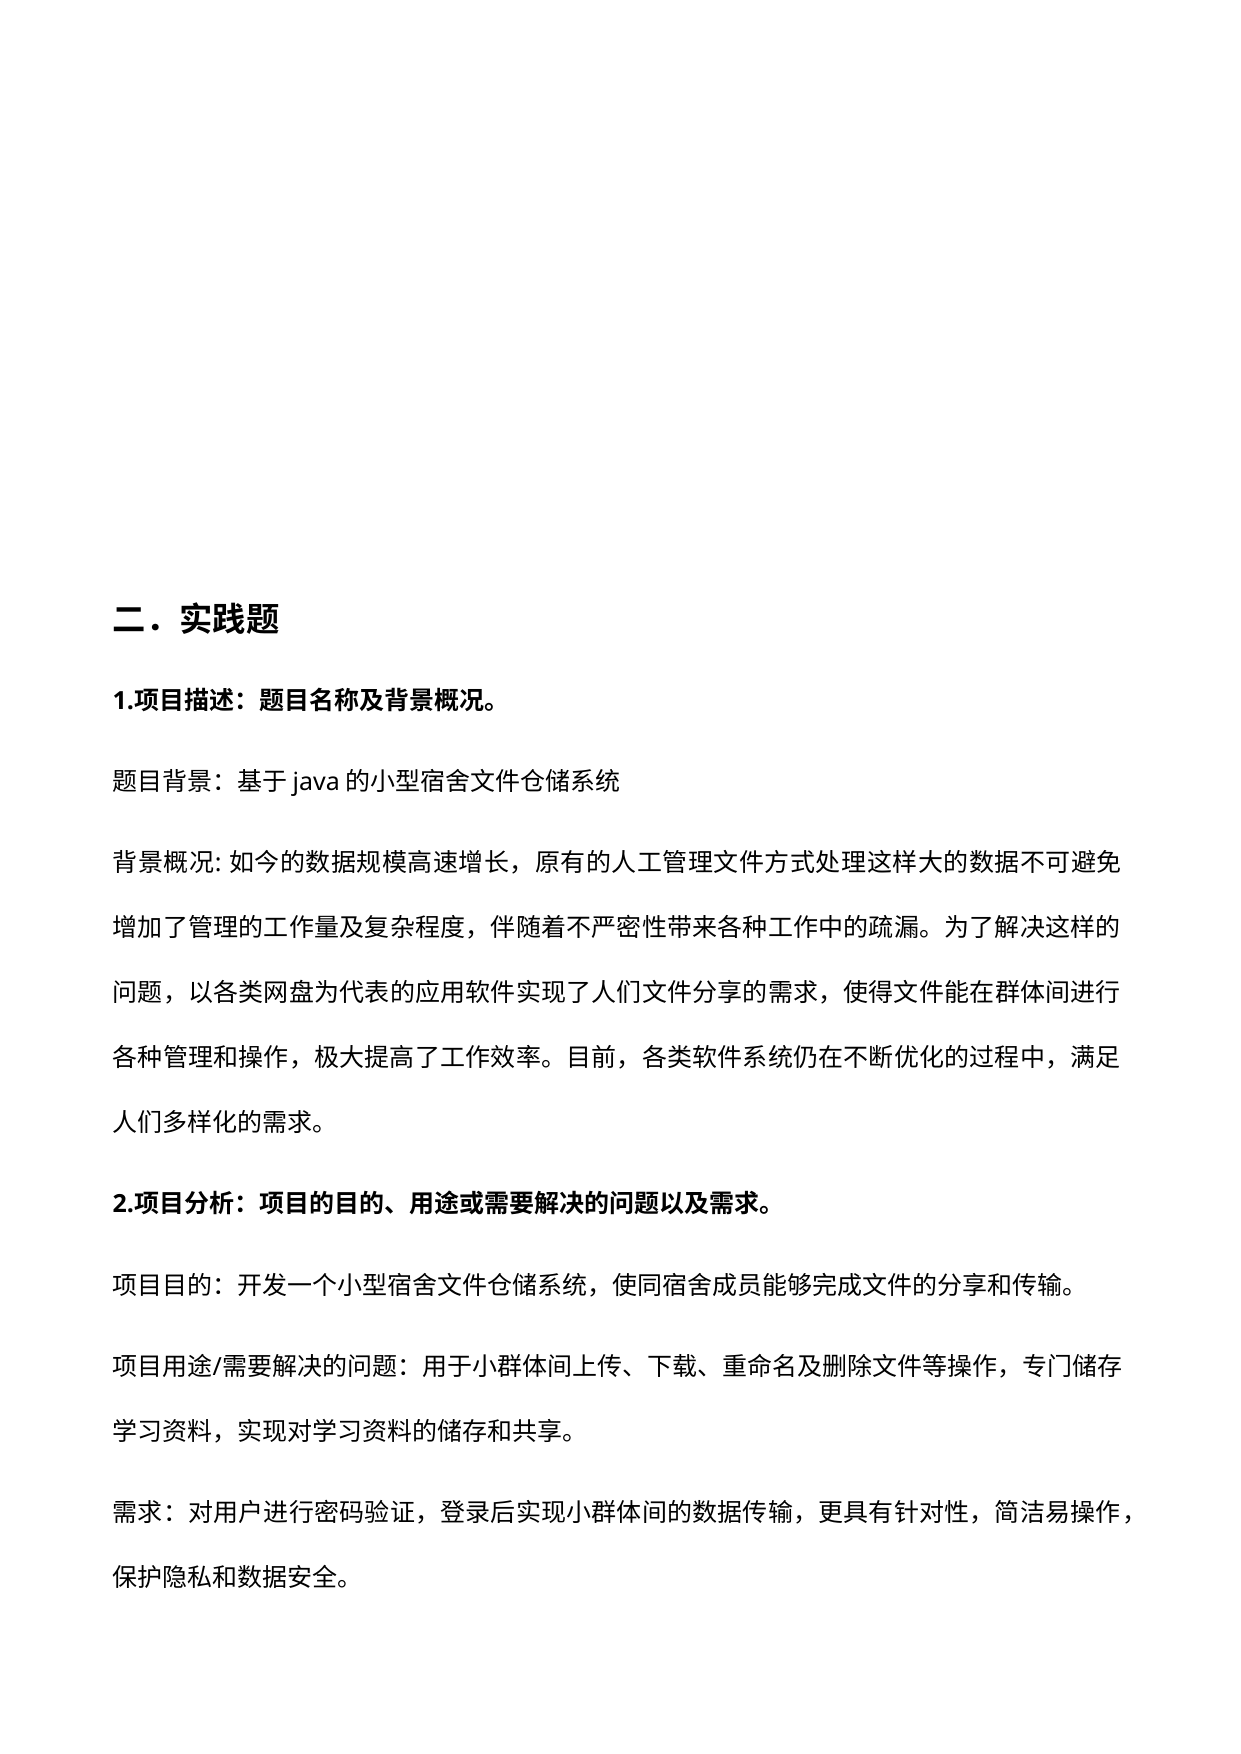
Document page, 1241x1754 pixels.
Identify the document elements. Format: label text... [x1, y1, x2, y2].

text 二．实践题 [112, 584, 1122, 649]
text 需求：对用户进行密码验证，登录后实现小群体间的数据传输，更具有针对性，简洁易操作，保护隐私和数据安全。 [112, 1478, 1122, 1608]
text 项目用途/需要解决的问题：用于小群体间上传、下载、重命名及删除文件等操作，专门储存学习资料，实现对学习资料的储存和共享。 [112, 1332, 1122, 1462]
text 背景概况: 如今的数据规模高速增长，原有的人工管理文件方式处理这样大的数据不可避免增加了管理的工作量及复杂程度，伴随着不严密性带来各种工作中的疏漏。为了解决这样的问题，以各类网盘为代表的应用软件实现了人们文件分享的需求，使得文件能在群体间进行各种管理和操作，极大提高了工作效率。目前，各类软件系统仍在不断优化的过程中，满足人们多样化的需求。 [112, 828, 1122, 1153]
text 1.项目描述：题目名称及背景概况。 [112, 666, 1122, 731]
text 题目背景：基于java的小型宿舍文件仓储系统 [112, 747, 1122, 812]
text 项目目的：开发一个小型宿舍文件仓储系统，使同宿舍成员能够完成文件的分享和传输。 [112, 1251, 1122, 1316]
text 2.项目分析：项目的目的、用途或需要解决的问题以及需求。 [112, 1169, 1122, 1234]
